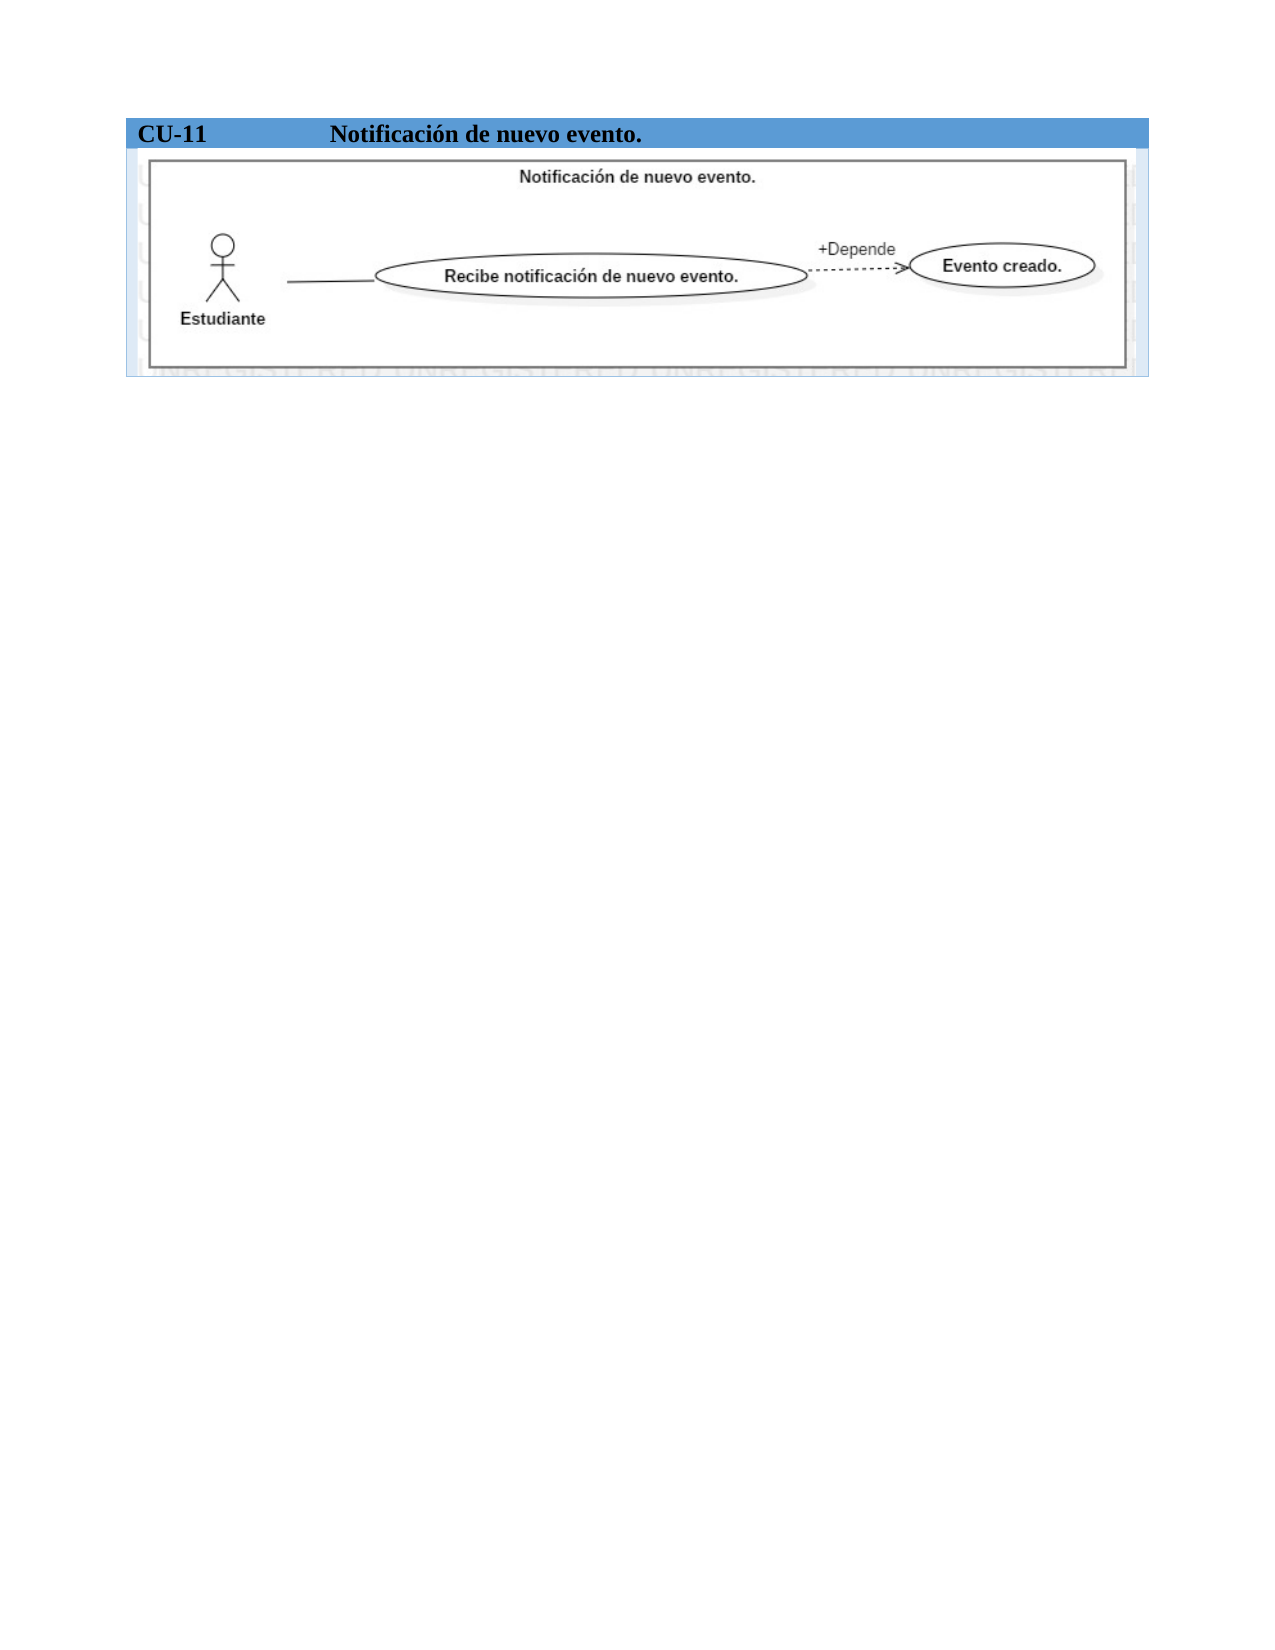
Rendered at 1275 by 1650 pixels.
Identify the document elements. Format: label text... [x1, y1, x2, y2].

table_header Notificación de nuevo evento. [319, 119, 1148, 148]
picture [137, 148, 1136, 376]
table_cell [127, 149, 137, 376]
table_header CU-11 [127, 119, 318, 148]
table_cell [1136, 149, 1148, 376]
